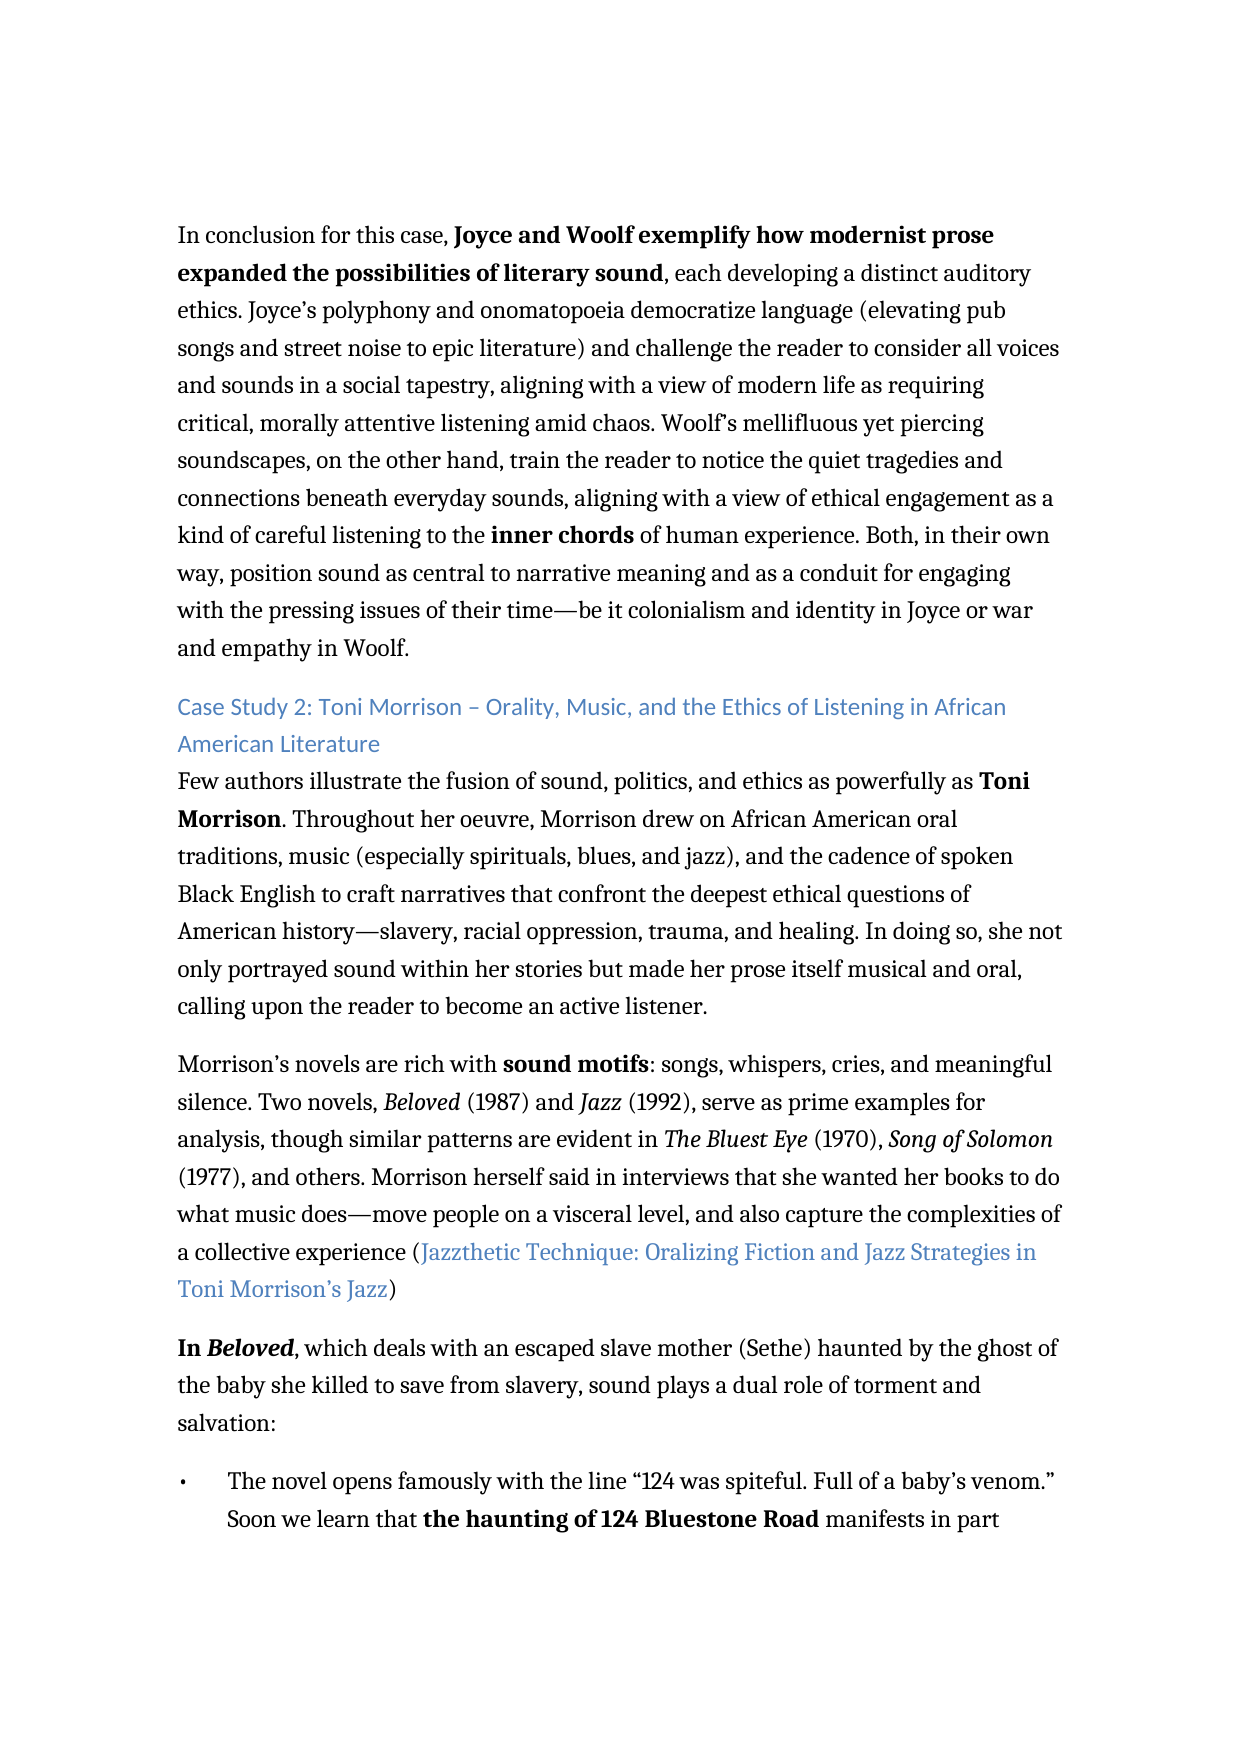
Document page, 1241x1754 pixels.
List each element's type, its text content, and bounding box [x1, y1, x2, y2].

text In conclusion for this case, Joyce and Woolf exemplify how modernist prose expanded the possibilities of literary sound, each developing a distinct auditory ethics. Joyce’s polyphony and onomatopoeia democratize language (elevating pub songs and street noise to epic literature) and challenge the reader to consider all voices and sounds in a social tapestry, aligning with a view of modern life as requiring critical, morally attentive listening amid chaos. Woolf’s mellifluous yet piercing soundscapes, on the other hand, train the reader to notice the quiet tragedies and connections beneath everyday sounds, aligning with a view of ethical engagement as a kind of careful listening to the inner chords of human experience. Both, in their own way, position sound as central to narrative meaning and as a conduit for engaging with the pressing issues of their time—be it colonialism and identity in Joyce or war and empathy in Woolf. [177, 217, 1063, 667]
text In Beloved, which deals with an escaped slave mother (Sethe) haunted by the ghost of the baby she killed to save from slavery, sound plays a dual role of torment and salvation: [177, 1329, 1063, 1442]
text Few authors illustrate the fusion of sound, politics, and ethics as powerfully as Toni Morrison. Throughout her oeuvre, Morrison drew on African American oral traditions, music (especially spirituals, blues, and jazz), and the cadence of spoken Black English to craft narratives that confront the deepest ethical questions of American history—slavery, racial oppression, trauma, and healing. In doing so, she not only portrayed sound within her stories but made her prose itself musical and oral, calling upon the reader to become an active listener. [177, 763, 1063, 1025]
subtitle Case Study 2: Toni Morrison – Orality, Music, and the Ethics of Listening in African American Literature [177, 688, 1063, 763]
text Morrison’s novels are rich with sound motifs: songs, whispers, cries, and meaningful silence. Two novels, Beloved (1987) and Jazz (1992), serve as prime examples for analysis, though similar patterns are evident in The Bluest Eye (1970), Song of Solomon (1977), and others. Morrison herself said in interviews that she wanted her books to do what music does—move people on a visceral level, and also capture the complexities of a collective experience (Jazzthetic Technique: Oralizing Fiction and Jazz Strategies in Toni Morrison’s Jazz) [177, 1046, 1063, 1308]
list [177, 1463, 1063, 1538]
